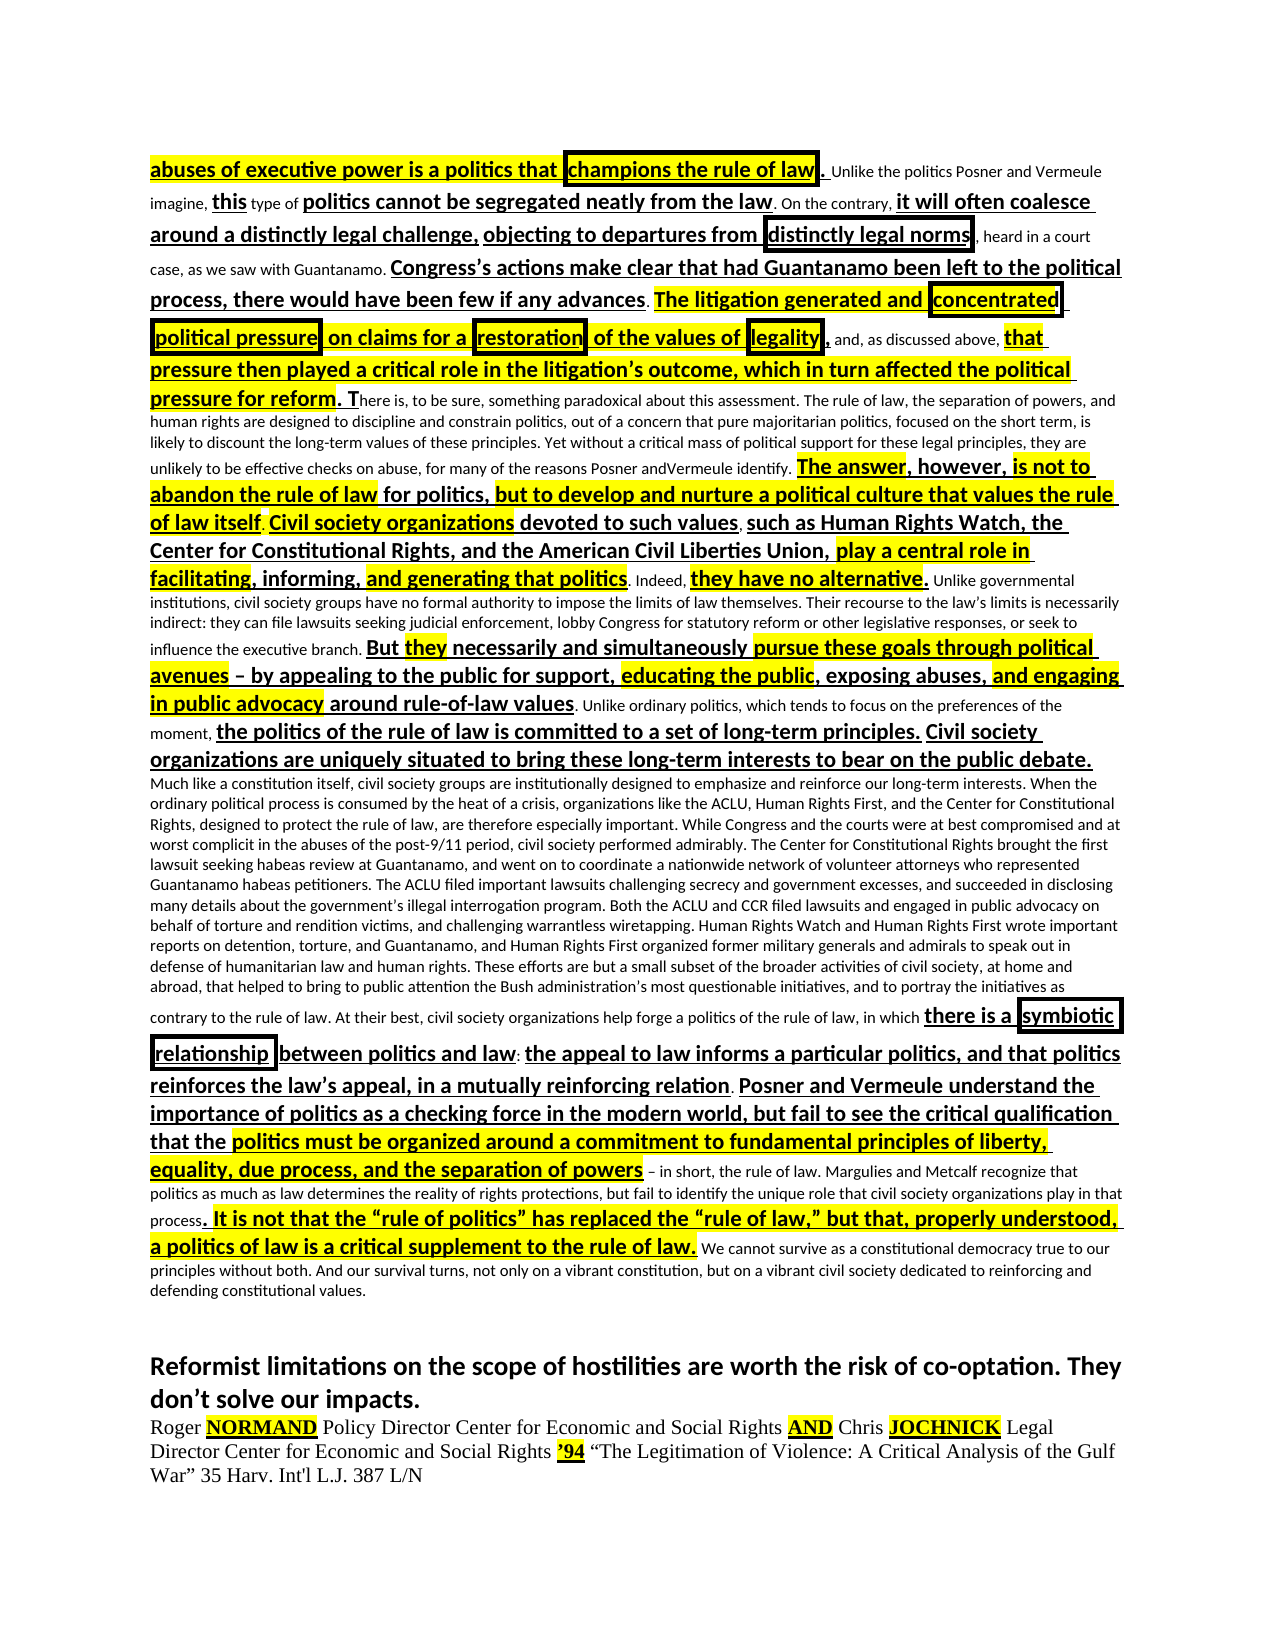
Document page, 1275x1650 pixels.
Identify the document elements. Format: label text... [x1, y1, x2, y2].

subtitle Reformist limitations on the scope of hostilities are worth the risk of co-optation. They don’t solve our impacts. [150, 1349, 1125, 1415]
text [150, 150, 1125, 1300]
text Roger NORMAND Policy Director Center for Economic and Social Rights AND Chris JOCHNICK Legal Director Center for Economic and Social Rights ’94 “The Legitimation of Violence: A Critical Analysis of the Gulf War” 35 Harv. Int'l L.J. 387 L/N [150, 1415, 1125, 1487]
